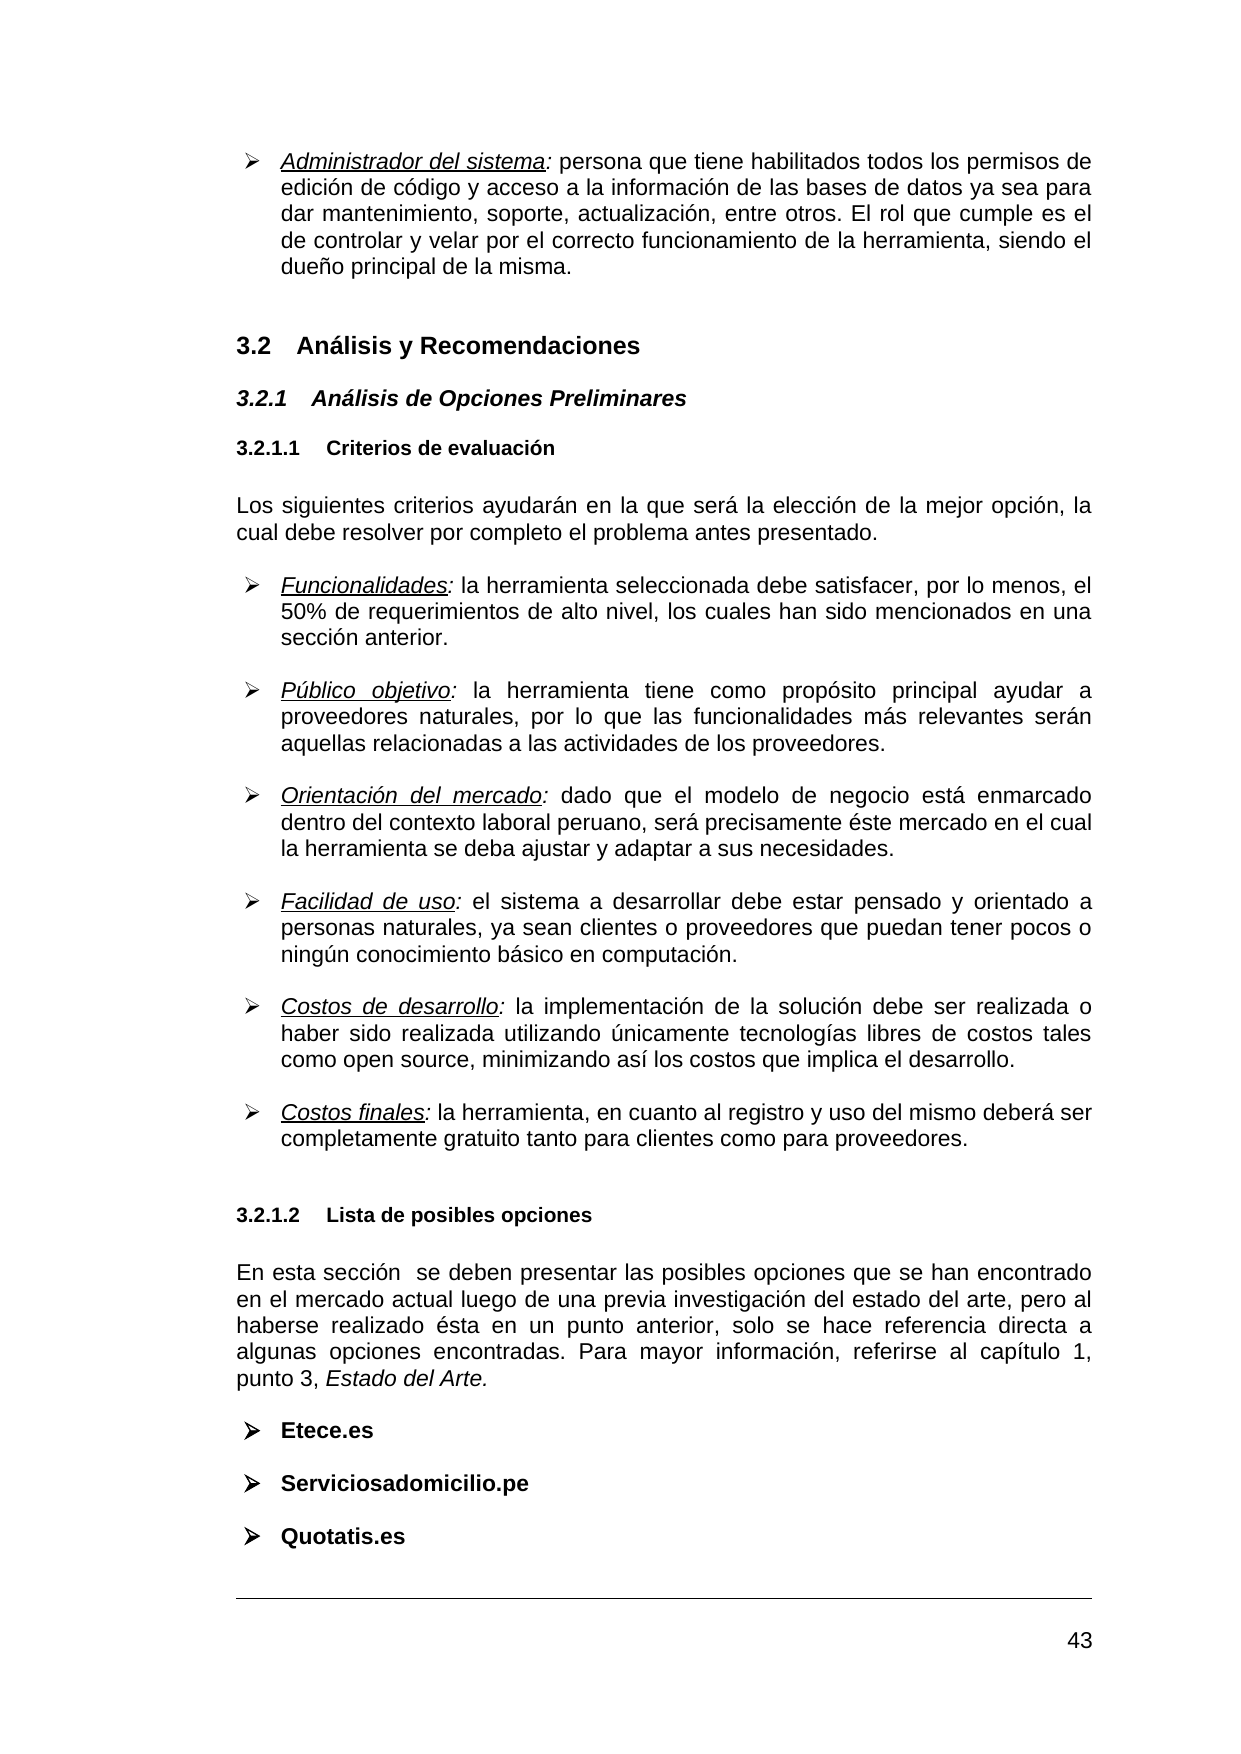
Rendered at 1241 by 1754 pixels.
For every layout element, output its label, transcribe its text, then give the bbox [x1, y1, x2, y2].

subtitle Lista de posibles opciones [236, 1203, 1092, 1227]
subtitle Análisis y Recomendaciones [236, 331, 1092, 359]
subtitle Análisis de Opciones Preliminares [236, 384, 1092, 411]
text En esta sección se deben presentar las posibles opciones que se han encontrado en el mercado actual luego de una previa investigación del estado del arte, pero al haberse realizado ésta en un punto anterior, solo se hace referencia directa a algunas opciones encontradas. Para mayor información, referirse al capítulo 1, punto 3, Estado del Arte. [236, 1259, 1092, 1391]
list Público objetivo: la herramienta tiene como propósito principal ayudar a proveedores naturales, por lo que las funcionalidades más relevantes serán aquellas relacionadas a las actividades de los proveedores. [243, 677, 1092, 756]
text Los siguientes criterios ayudarán en la que será la elección de la mejor opción, la cual debe resolver por completo el problema antes presentado. [236, 492, 1092, 545]
list Orientación del mercado: dado que el modelo de negocio está enmarcado dentro del contexto laboral peruano, será precisamente éste mercado en el cual la herramienta se deba ajustar y adaptar a sus necesidades. [243, 782, 1092, 861]
list Costos de desarrollo: la implementación de la solución debe ser realizada o haber sido realizada utilizando únicamente tecnologías libres de costos tales como open source, minimizando así los costos que implica el desarrollo. [243, 993, 1092, 1072]
list Costos finales: la herramienta, en cuanto al registro y uso del mismo deberá ser completamente gratuito tanto para clientes como para proveedores. [243, 1099, 1092, 1151]
list Etece.es [243, 1417, 1092, 1444]
subtitle Criterios de evaluación [236, 436, 1092, 460]
list Facilidad de uso: el sistema a desarrollar debe estar pensado y orientado a personas naturales, ya sean clientes o proveedores que puedan tener pocos o ningún conocimiento básico en computación. [243, 888, 1092, 967]
list Serviciosadomicilio.pe [243, 1470, 1092, 1496]
list Quotatis.es [243, 1523, 1092, 1549]
list Funcionalidades: la herramienta seleccionada debe satisfacer, por lo menos, el 50% de requerimientos de alto nivel, los cuales han sido mencionados en una sección anterior. [243, 572, 1092, 651]
list Administrador del sistema: persona que tiene habilitados todos los permisos de edición de código y acceso a la información de las bases de datos ya sea para dar mantenimiento, soporte, actualización, entre otros. El rol que cumple es el de controlar y velar por el correcto funcionamiento de la herramienta, siendo el dueño principal de la misma. [243, 148, 1092, 279]
